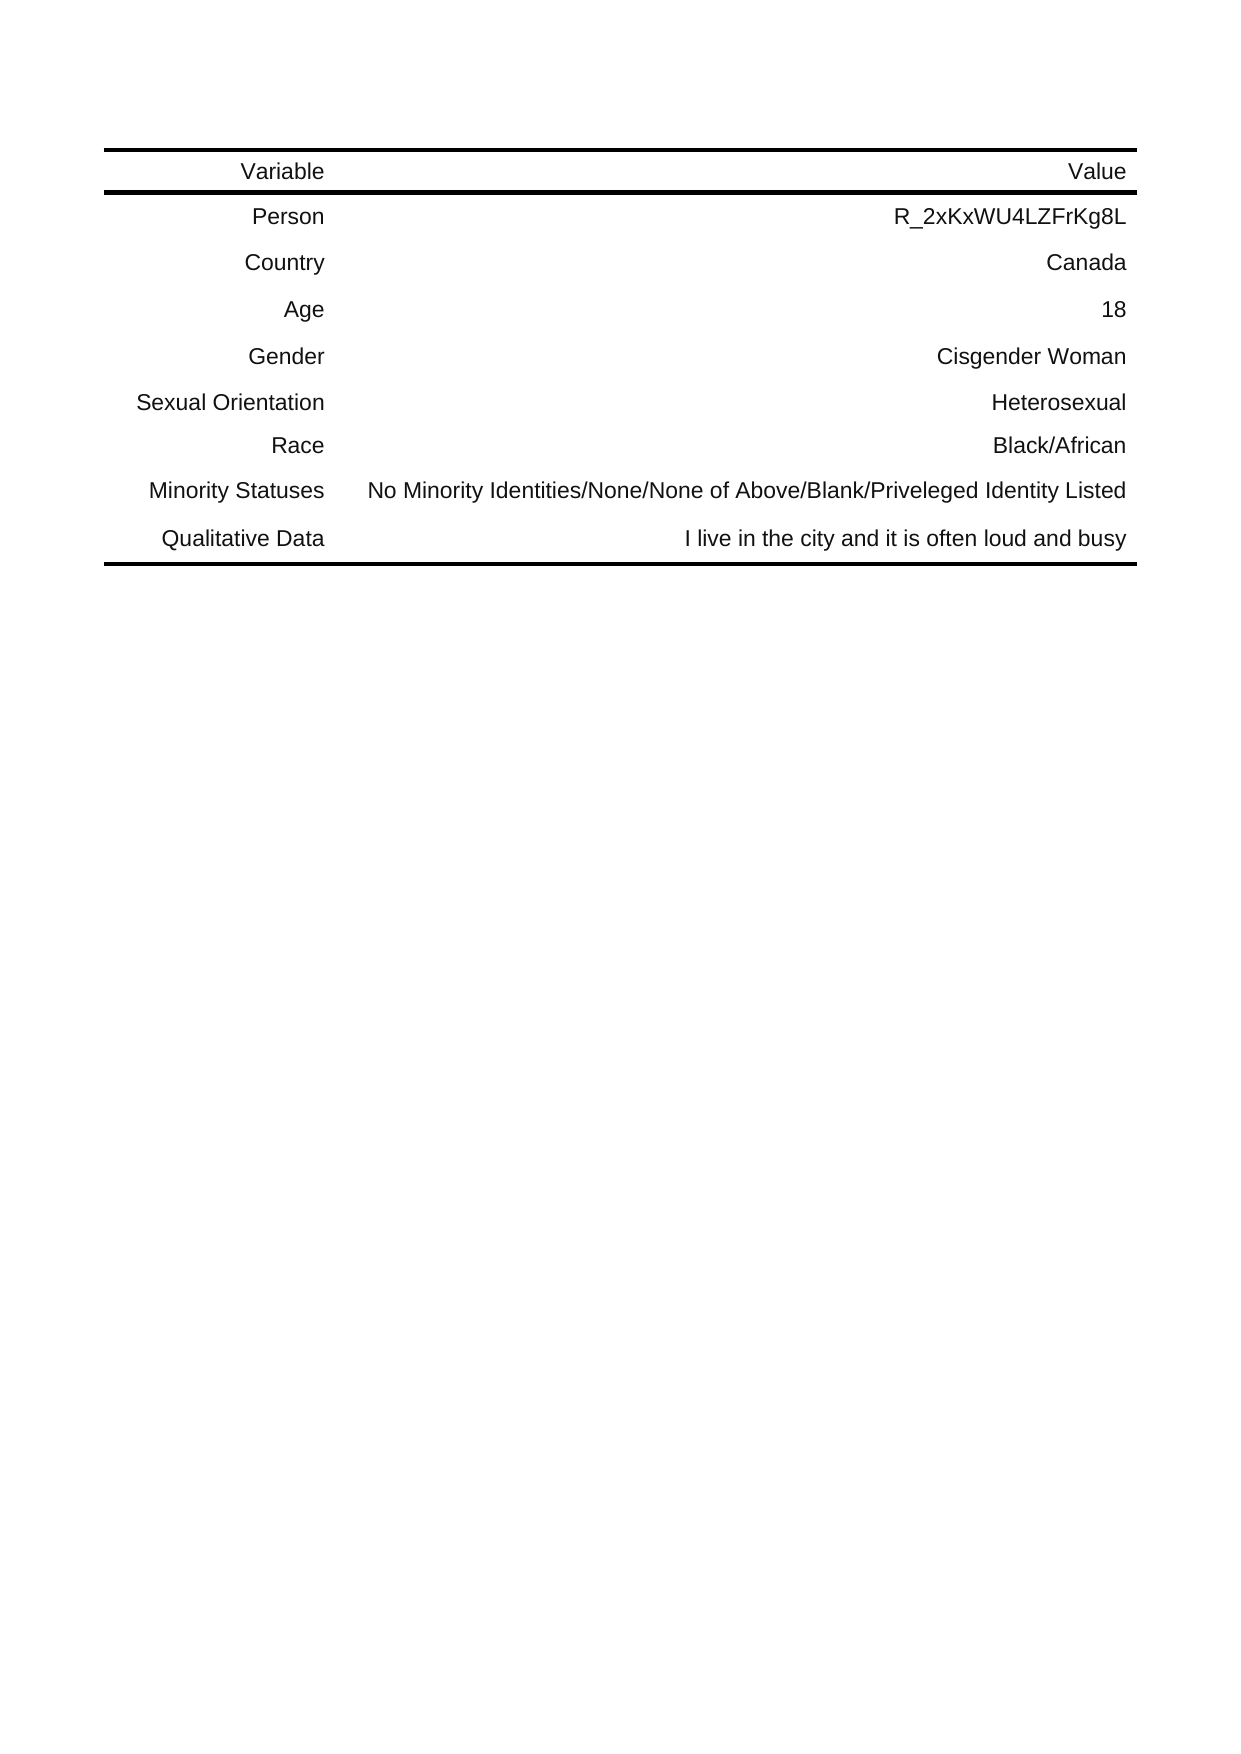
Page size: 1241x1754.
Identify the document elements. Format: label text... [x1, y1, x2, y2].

table_cell Minority Statuses [104, 467, 335, 514]
table_cell Gender [104, 333, 335, 380]
table_cell Person [104, 195, 335, 238]
table_cell Heterosexual [335, 380, 1137, 423]
table_header Variable [104, 152, 335, 190]
table_cell Race [104, 424, 335, 467]
table_cell I live in the city and it is often loud and busy [335, 514, 1137, 562]
table_cell 18 [335, 285, 1137, 333]
table_cell Qualitative Data [104, 514, 335, 562]
table_cell Age [104, 285, 335, 333]
table_cell Country [104, 238, 335, 285]
table_cell Cisgender Woman [335, 333, 1137, 380]
table_header Value [335, 152, 1137, 190]
table_cell No Minority Identities/None/None of Above/Blank/Priveleged Identity Listed [335, 467, 1137, 514]
table_cell R_2xKxWU4LZFrKg8L [335, 195, 1137, 238]
table_cell Sexual Orientation [104, 380, 335, 423]
table_cell Canada [335, 238, 1137, 285]
table_cell Black/African [335, 424, 1137, 467]
